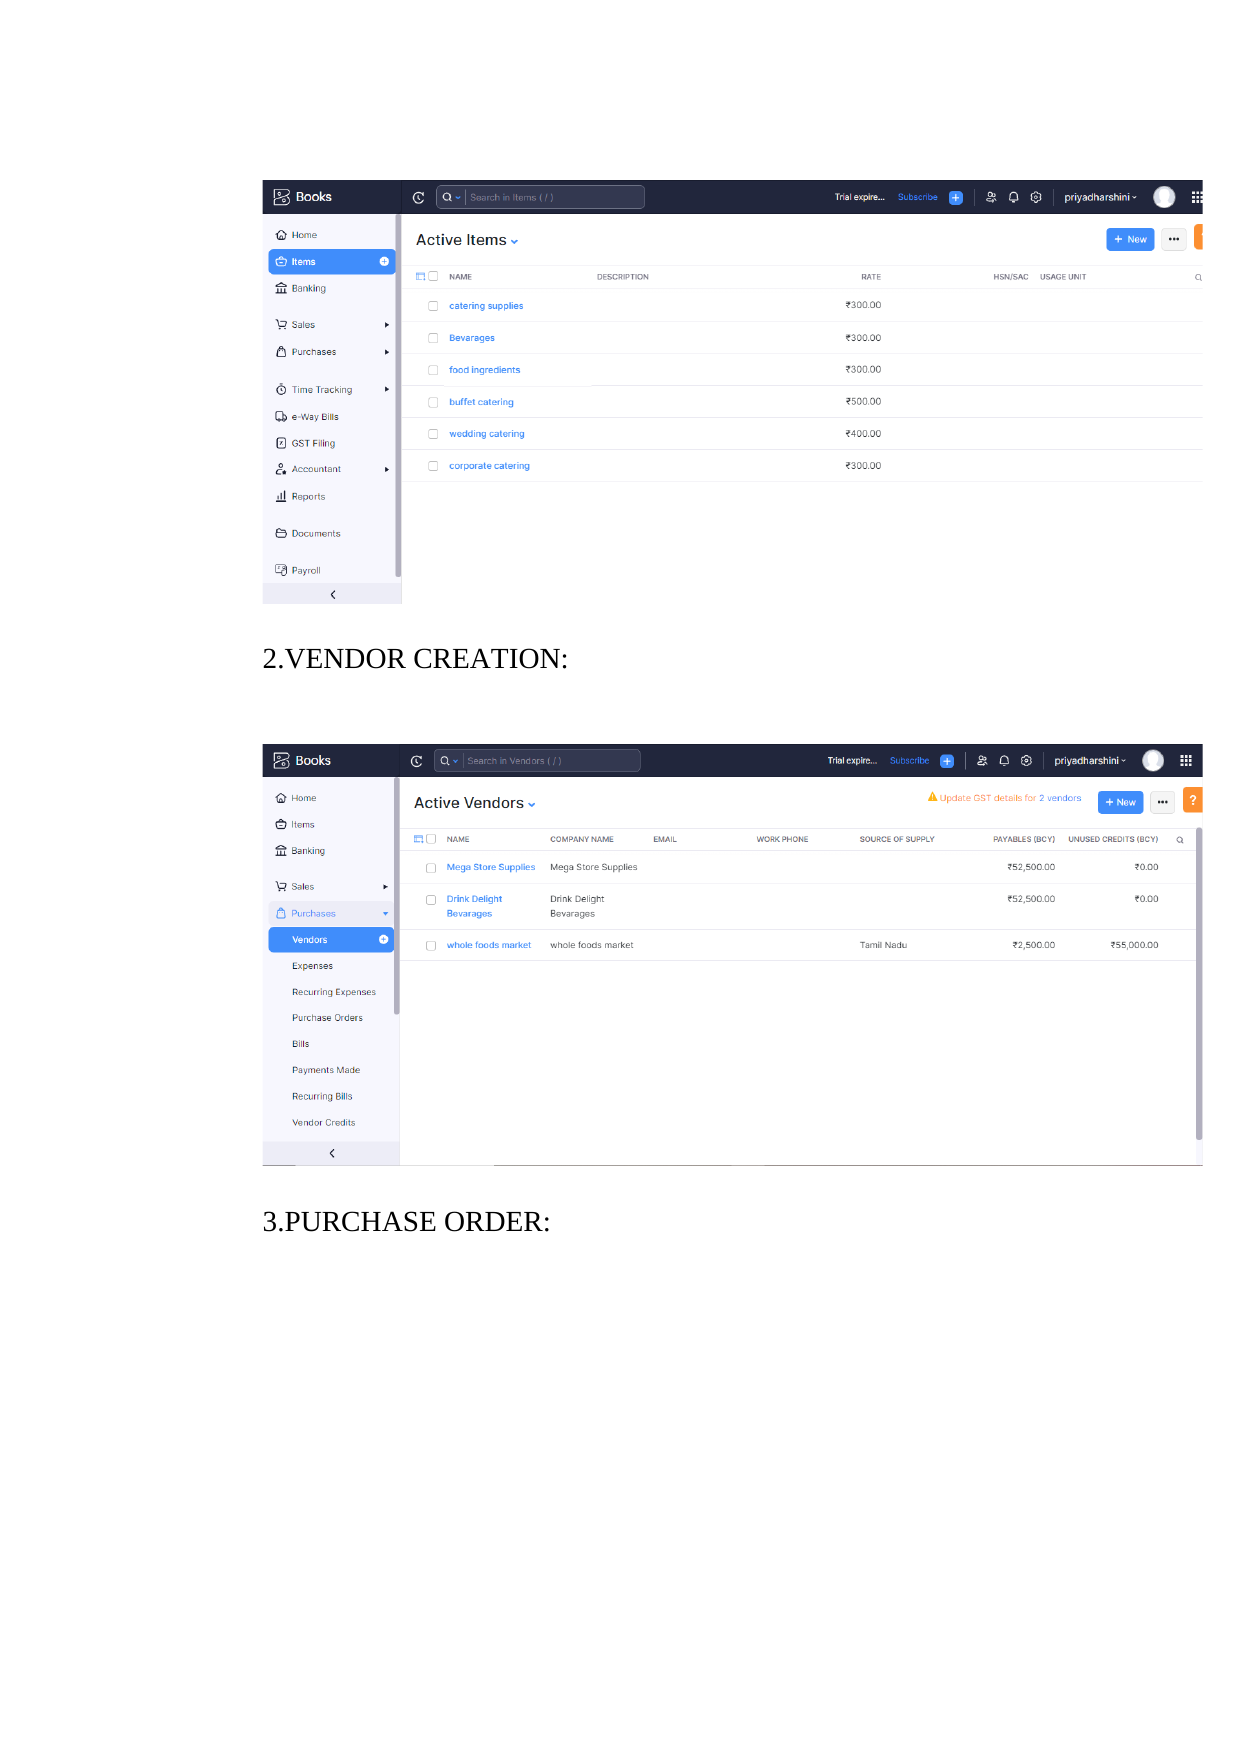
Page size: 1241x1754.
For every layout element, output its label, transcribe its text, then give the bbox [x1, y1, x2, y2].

picture [262, 744, 1203, 1166]
list 2.VENDOR CREATION: [262, 642, 1090, 675]
picture [262, 180, 1203, 604]
list 3.PURCHASE ORDER: [262, 1204, 1090, 1238]
